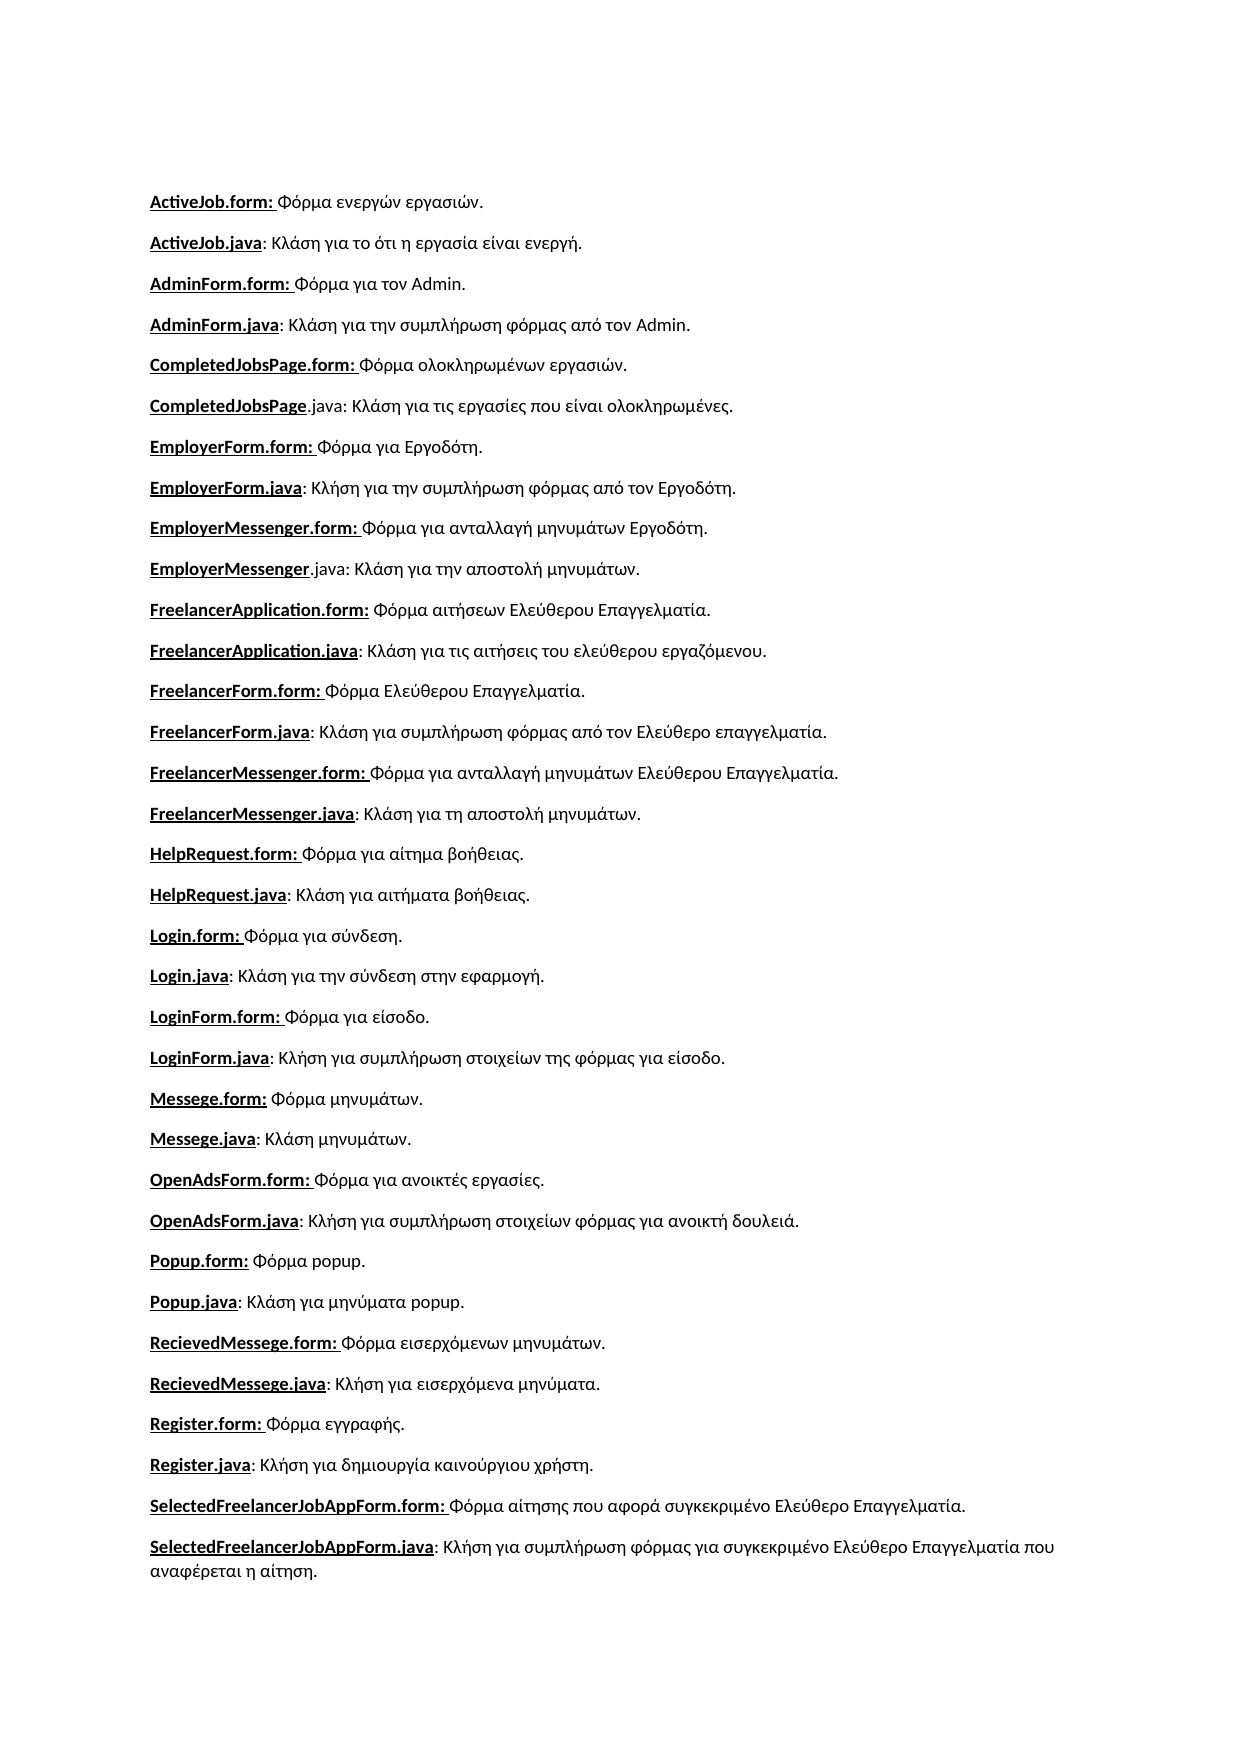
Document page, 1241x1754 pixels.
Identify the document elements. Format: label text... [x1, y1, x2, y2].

text CompletedJobsPage.java: Κλάση για τις εργασίες που είναι ολοκληρωμένες. [150, 394, 1090, 417]
text OpenAdsForm.form: Φόρμα για ανοικτές εργασίες. [150, 1168, 1090, 1191]
text EmployerForm.java: Κλήση για την συμπλήρωση φόρμας από τον Εργοδότη. [150, 476, 1090, 499]
text ActiveJob.java: Κλάση για το ότι η εργασία είναι ενεργή. [150, 231, 1090, 254]
text Popup.java: Κλάση για μηνύματα popup. [150, 1290, 1090, 1313]
text RecievedMessege.java: Κλήση για εισερχόμενα μηνύματα. [150, 1372, 1090, 1395]
text ActiveJob.form: Φόρμα ενεργών εργασιών. [150, 191, 1090, 214]
text Register.java: Κλήση για δημιουργία καινούργιου χρήστη. [150, 1453, 1090, 1476]
text HelpRequest.java: Κλάση για αιτήματα βοήθειας. [150, 883, 1090, 906]
text Login.java: Κλάση για την σύνδεση στην εφαρμογή. [150, 964, 1090, 987]
text Messege.form: Φόρμα μηνυμάτων. [150, 1087, 1090, 1110]
text SelectedFreelancerJobAppForm.java: Κλήση για συμπλήρωση φόρμας για συγκεκριμένο Ελεύθερο Επαγγελματία που αναφέρεται η αίτηση. [150, 1535, 1090, 1582]
text LoginForm.java: Κλήση για συμπλήρωση στοιχείων της φόρμας για είσοδο. [150, 1046, 1090, 1069]
text Register.form: Φόρμα εγγραφής. [150, 1413, 1090, 1436]
text HelpRequest.form: Φόρμα για αίτημα βοήθειας. [150, 842, 1090, 865]
text RecievedMessege.form: Φόρμα εισερχόμενων μηνυμάτων. [150, 1331, 1090, 1354]
text FreelancerApplication.form: Φόρμα αιτήσεων Ελεύθερου Επαγγελματία. [150, 598, 1090, 621]
text EmployerForm.form: Φόρμα για Εργοδότη. [150, 435, 1090, 458]
text AdminForm.java: Κλάση για την συμπλήρωση φόρμας από τον Admin. [150, 313, 1090, 336]
text EmployerMessenger.form: Φόρμα για ανταλλαγή μηνυμάτων Εργοδότη. [150, 517, 1090, 539]
text FreelancerForm.form: Φόρμα Ελεύθερου Επαγγελματία. [150, 679, 1090, 702]
text FreelancerApplication.java: Κλάση για τις αιτήσεις του ελεύθερου εργαζόμενου. [150, 639, 1090, 662]
text Popup.form: Φόρμα popup. [150, 1250, 1090, 1273]
text FreelancerForm.java: Κλάση για συμπλήρωση φόρμας από τον Ελεύθερο επαγγελματία. [150, 720, 1090, 743]
text FreelancerMessenger.form: Φόρμα για ανταλλαγή μηνυμάτων Ελεύθερου Επαγγελματία. [150, 761, 1090, 784]
text SelectedFreelancerJobAppForm.form: Φόρμα αίτησης που αφορά συγκεκριμένο Ελεύθερο Επαγγελματία. [150, 1494, 1090, 1517]
text Messege.java: Κλάση μηνυμάτων. [150, 1127, 1090, 1150]
text Login.form: Φόρμα για σύνδεση. [150, 924, 1090, 947]
text EmployerMessenger.java: Κλάση για την αποστολή μηνυμάτων. [150, 557, 1090, 580]
text OpenAdsForm.java: Κλήση για συμπλήρωση στοιχείων φόρμας για ανοικτή δουλειά. [150, 1209, 1090, 1232]
text AdminForm.form: Φόρμα για τον Admin. [150, 272, 1090, 295]
text FreelancerMessenger.java: Κλάση για τη αποστολή μηνυμάτων. [150, 802, 1090, 824]
text CompletedJobsPage.form: Φόρμα ολοκληρωμένων εργασιών. [150, 354, 1090, 377]
text LoginForm.form: Φόρμα για είσοδο. [150, 1005, 1090, 1028]
